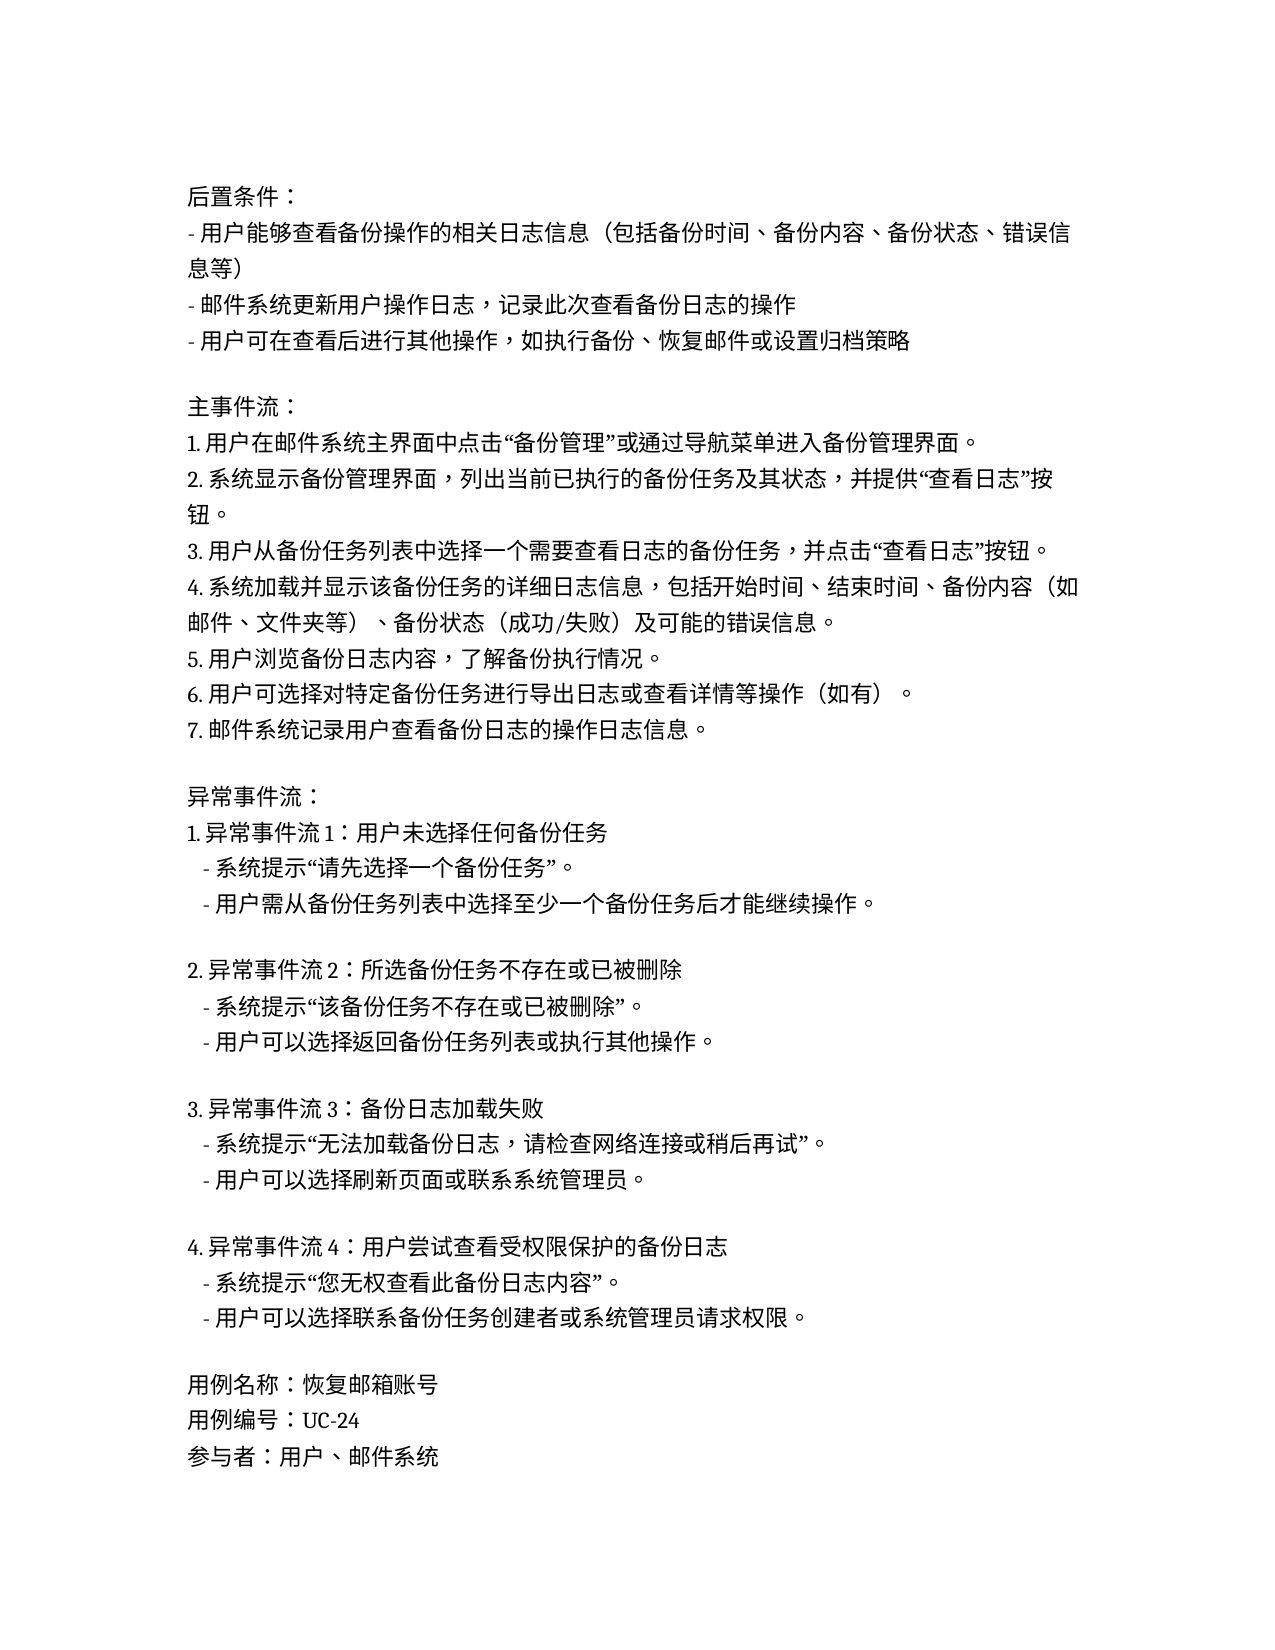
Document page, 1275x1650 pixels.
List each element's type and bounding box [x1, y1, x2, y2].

text [187, 150, 1087, 1472]
